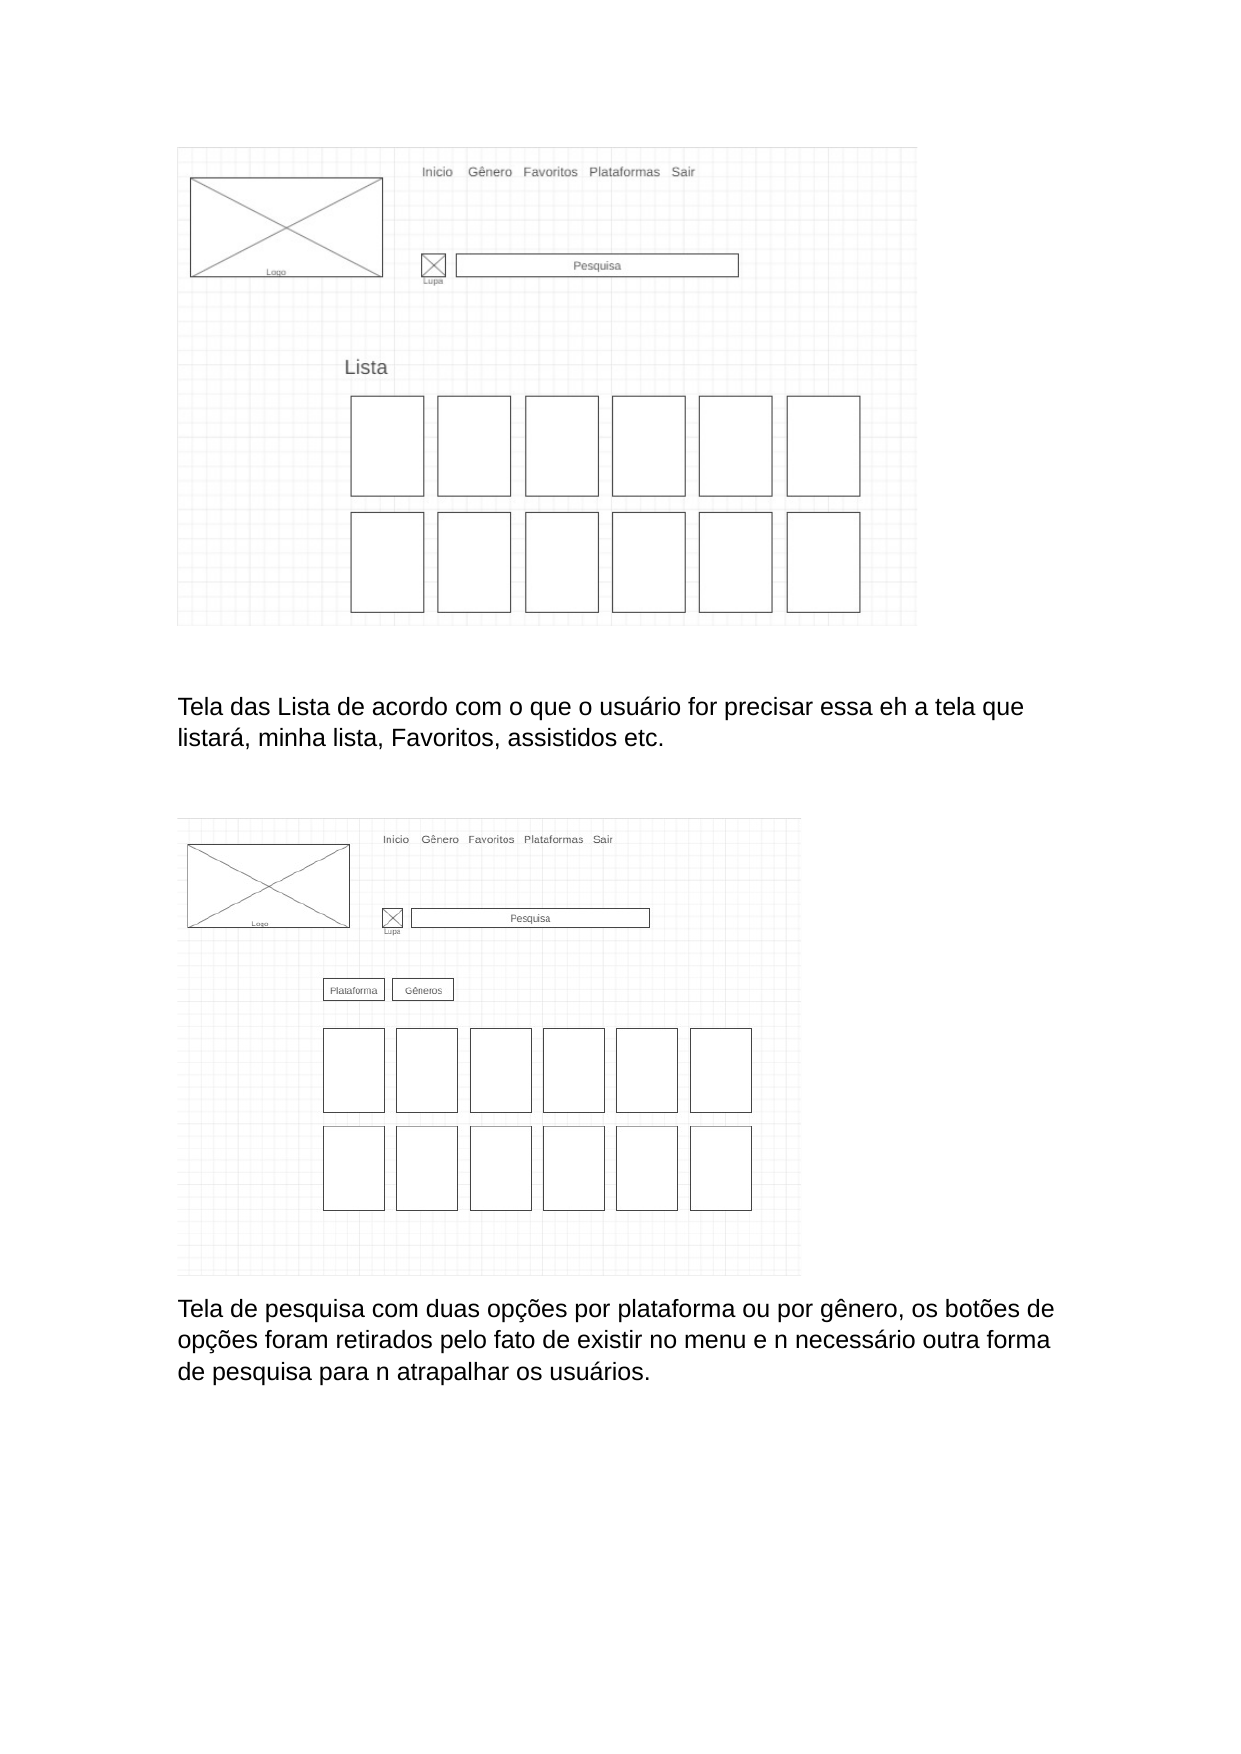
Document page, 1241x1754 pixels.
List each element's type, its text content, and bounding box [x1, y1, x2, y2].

picture [177, 147, 918, 626]
text Tela das Lista de acordo com o que o usuário for precisar essa eh a tela que listará, minha lista, Favoritos, assistidos etc. [177, 692, 1063, 752]
picture [177, 818, 802, 1276]
text Tela de pesquisa com duas opções por plataforma ou por gênero, os botões de opções foram retirados pelo fato de existir no menu e n necessário outra forma de pesquisa para n atrapalhar os usuários. [177, 1294, 1063, 1385]
